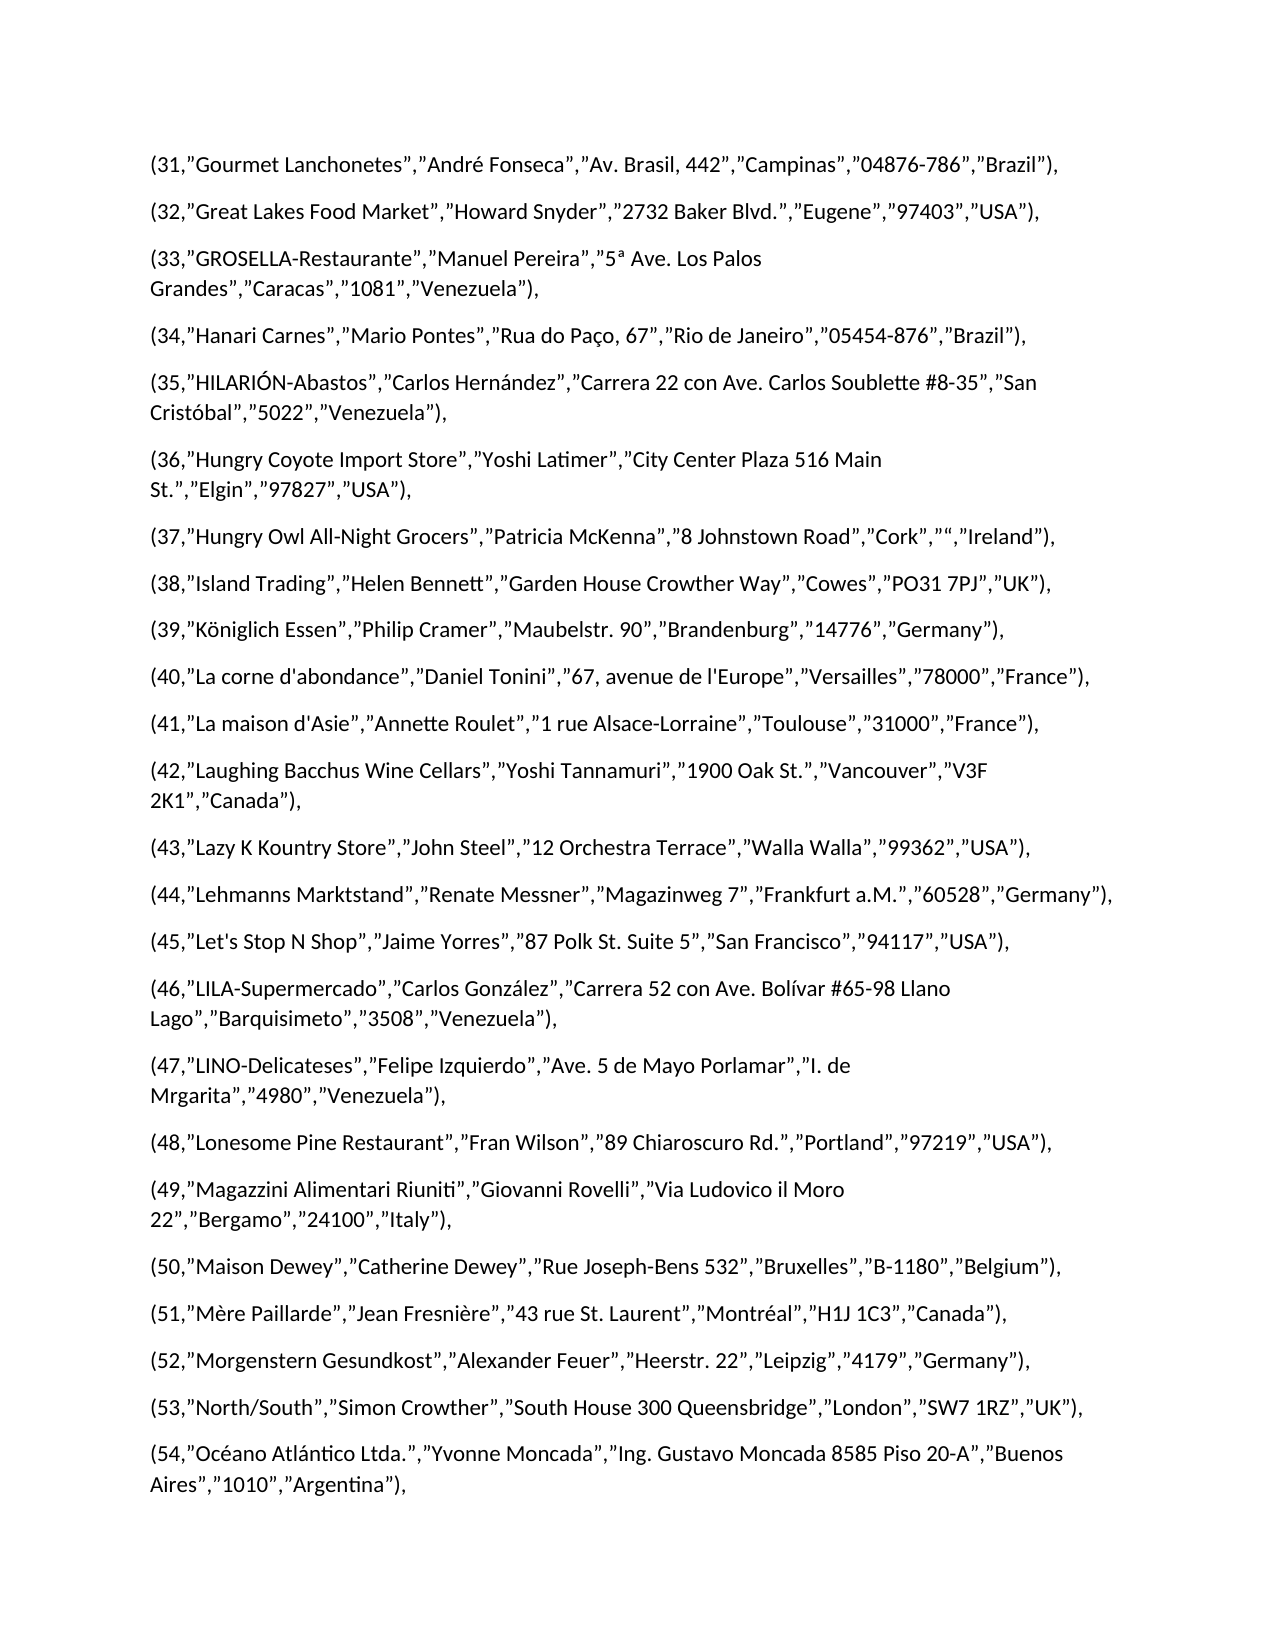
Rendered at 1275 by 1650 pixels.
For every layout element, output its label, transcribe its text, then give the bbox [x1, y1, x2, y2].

text (37,”Hungry Owl All-Night Grocers”,”Patricia McKenna”,”8 Johnstown Road”,”Cork”,”“,”Ireland”), [150, 522, 1125, 550]
text (39,”Königlich Essen”,”Philip Cramer”,”Maubelstr. 90”,”Brandenburg”,”14776”,”Germany”), [150, 616, 1125, 644]
text (47,”LINO-Delicateses”,”Felipe Izquierdo”,”Ave. 5 de Mayo Porlamar”,”I. de Mrgarita”,”4980”,”Venezuela”), [150, 1051, 1125, 1109]
text (35,”HILARIÓN-Abastos”,”Carlos Hernández”,”Carrera 22 con Ave. Carlos Soublette #8-35”,”San Cristóbal”,”5022”,”Venezuela”), [150, 368, 1125, 426]
text (51,”Mère Paillarde”,”Jean Fresnière”,”43 rue St. Laurent”,”Montréal”,”H1J 1C3”,”Canada”), [150, 1299, 1125, 1327]
text (38,”Island Trading”,”Helen Bennett”,”Garden House Crowther Way”,”Cowes”,”PO31 7PJ”,”UK”), [150, 569, 1125, 597]
text (54,”Océano Atlántico Ltda.”,”Yvonne Moncada”,”Ing. Gustavo Moncada 8585 Piso 20-A”,”Buenos Aires”,”1010”,”Argentina”), [150, 1439, 1125, 1498]
text (49,”Magazzini Alimentari Riuniti”,”Giovanni Rovelli”,”Via Ludovico il Moro 22”,”Bergamo”,”24100”,”Italy”), [150, 1175, 1125, 1233]
text (48,”Lonesome Pine Restaurant”,”Fran Wilson”,”89 Chiaroscuro Rd.”,”Portland”,”97219”,”USA”), [150, 1128, 1125, 1156]
text (36,”Hungry Coyote Import Store”,”Yoshi Latimer”,”City Center Plaza 516 Main St.”,”Elgin”,”97827”,”USA”), [150, 445, 1125, 503]
text (41,”La maison d'Asie”,”Annette Roulet”,”1 rue Alsace-Lorraine”,”Toulouse”,”31000”,”France”), [150, 709, 1125, 737]
text (50,”Maison Dewey”,”Catherine Dewey”,”Rue Joseph-Bens 532”,”Bruxelles”,”B-1180”,”Belgium”), [150, 1252, 1125, 1280]
text (46,”LILA-Supermercado”,”Carlos González”,”Carrera 52 con Ave. Bolívar #65-98 Llano Lago”,”Barquisimeto”,”3508”,”Venezuela”), [150, 974, 1125, 1032]
text (34,”Hanari Carnes”,”Mario Pontes”,”Rua do Paço, 67”,”Rio de Janeiro”,”05454-876”,”Brazil”), [150, 321, 1125, 349]
text (42,”Laughing Bacchus Wine Cellars”,”Yoshi Tannamuri”,”1900 Oak St.”,”Vancouver”,”V3F 2K1”,”Canada”), [150, 756, 1125, 814]
text (52,”Morgenstern Gesundkost”,”Alexander Feuer”,”Heerstr. 22”,”Leipzig”,”4179”,”Germany”), [150, 1346, 1125, 1374]
text (44,”Lehmanns Marktstand”,”Renate Messner”,”Magazinweg 7”,”Frankfurt a.M.”,”60528”,”Germany”), [150, 880, 1125, 908]
text (45,”Let's Stop N Shop”,”Jaime Yorres”,”87 Polk St. Suite 5”,”San Francisco”,”94117”,”USA”), [150, 927, 1125, 955]
text (33,”GROSELLA-Restaurante”,”Manuel Pereira”,”5ª Ave. Los Palos Grandes”,”Caracas”,”1081”,”Venezuela”), [150, 244, 1125, 302]
text (40,”La corne d'abondance”,”Daniel Tonini”,”67, avenue de l'Europe”,”Versailles”,”78000”,”France”), [150, 662, 1125, 691]
text (43,”Lazy K Kountry Store”,”John Steel”,”12 Orchestra Terrace”,”Walla Walla”,”99362”,”USA”), [150, 833, 1125, 861]
text (53,”North/South”,”Simon Crowther”,”South House 300 Queensbridge”,”London”,”SW7 1RZ”,”UK”), [150, 1393, 1125, 1421]
text (31,”Gourmet Lanchonetes”,”André Fonseca”,”Av. Brasil, 442”,”Campinas”,”04876-786”,”Brazil”), [150, 150, 1125, 178]
text (32,”Great Lakes Food Market”,”Howard Snyder”,”2732 Baker Blvd.”,”Eugene”,”97403”,”USA”), [150, 197, 1125, 225]
